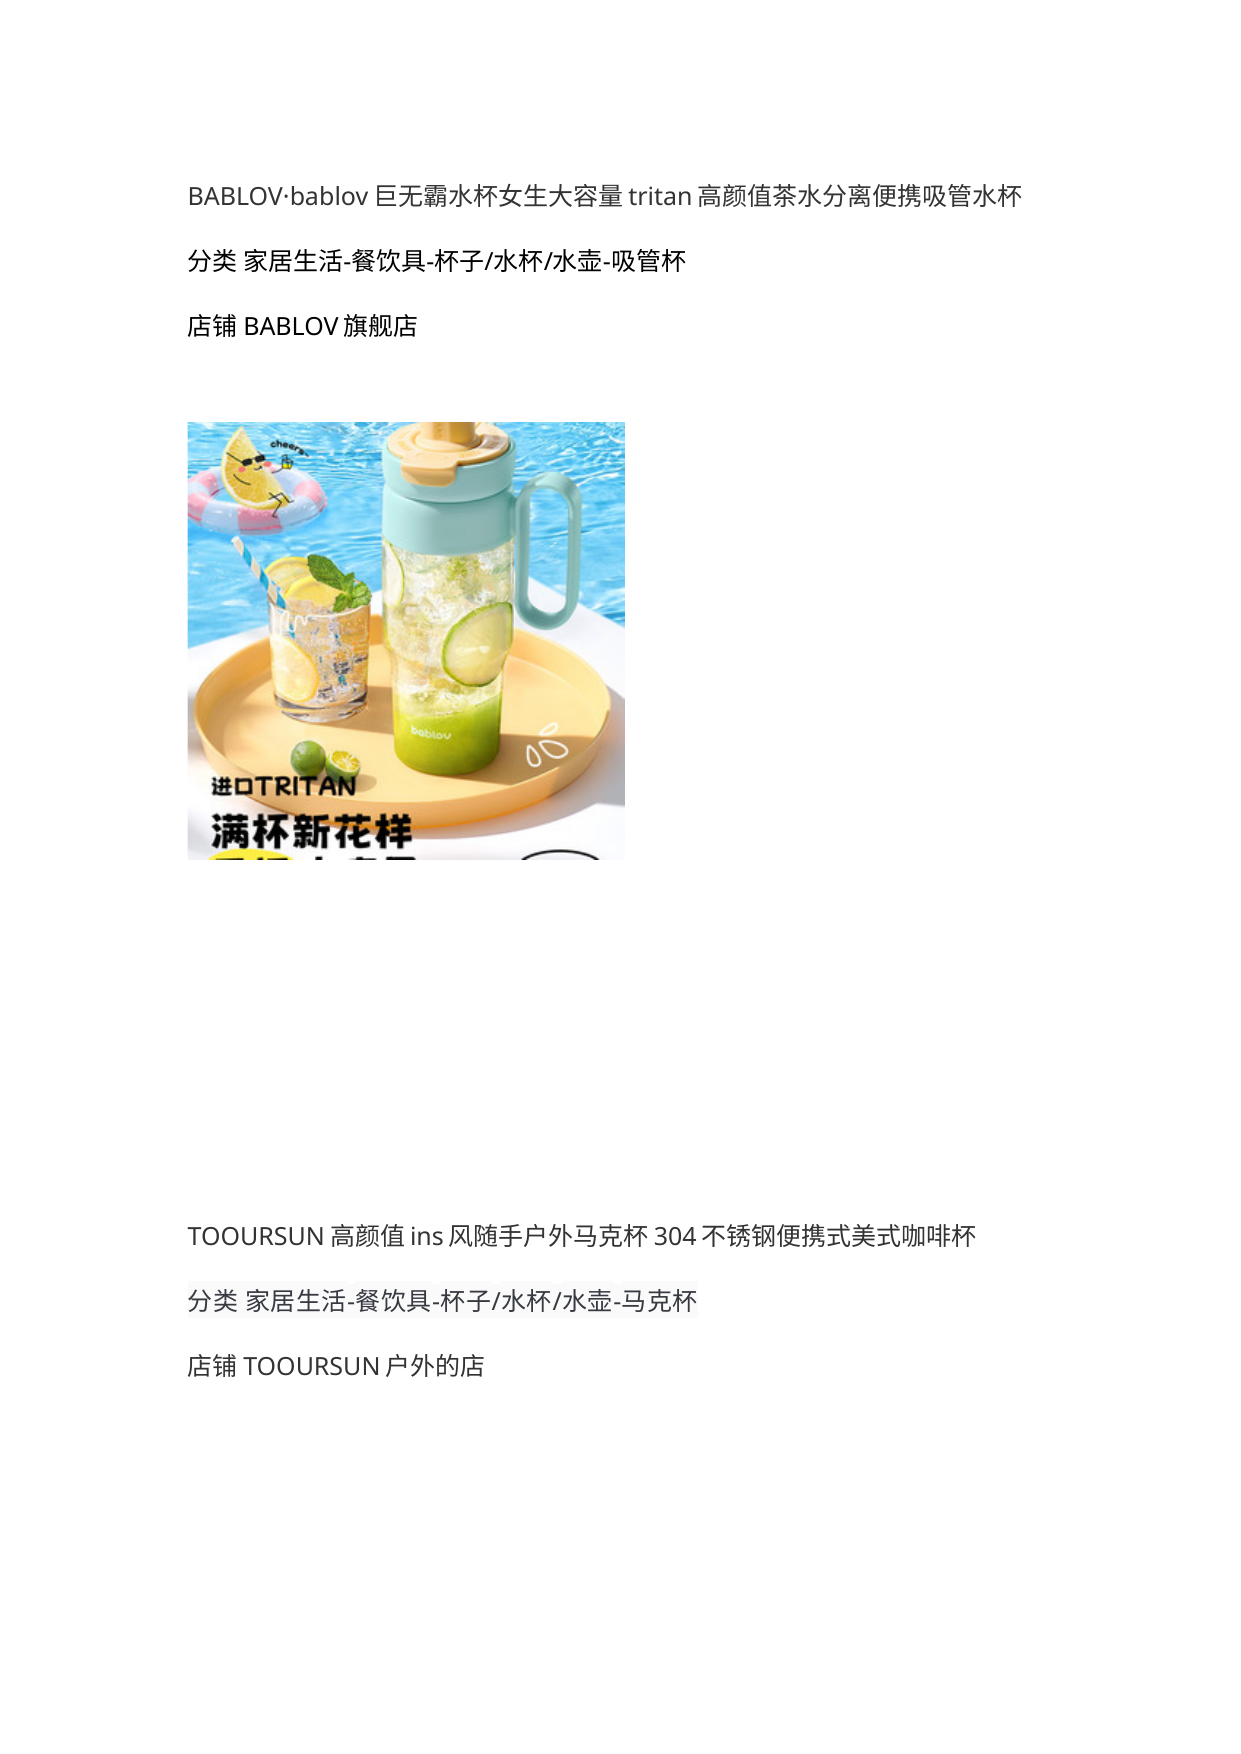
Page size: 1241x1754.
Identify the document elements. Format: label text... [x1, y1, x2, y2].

text 店铺 TOOURSUN户外的店 [187, 1332, 1053, 1397]
text 分类 家居生活-餐饮具-杯子/水杯/水壶-吸管杯 [187, 227, 1053, 292]
text TOOURSUN高颜值ins风随手户外马克杯304不锈钢便携式美式咖啡杯 [187, 1202, 1053, 1267]
text 店铺 BABLOV旗舰店 [187, 292, 1053, 357]
picture [187, 422, 625, 860]
text 分类 家居生活-餐饮具-杯子/水杯/水壶-马克杯 [187, 1267, 1053, 1332]
text BABLOV·bablov巨无霸水杯女生大容量tritan高颜值茶水分离便携吸管水杯 [187, 162, 1053, 227]
